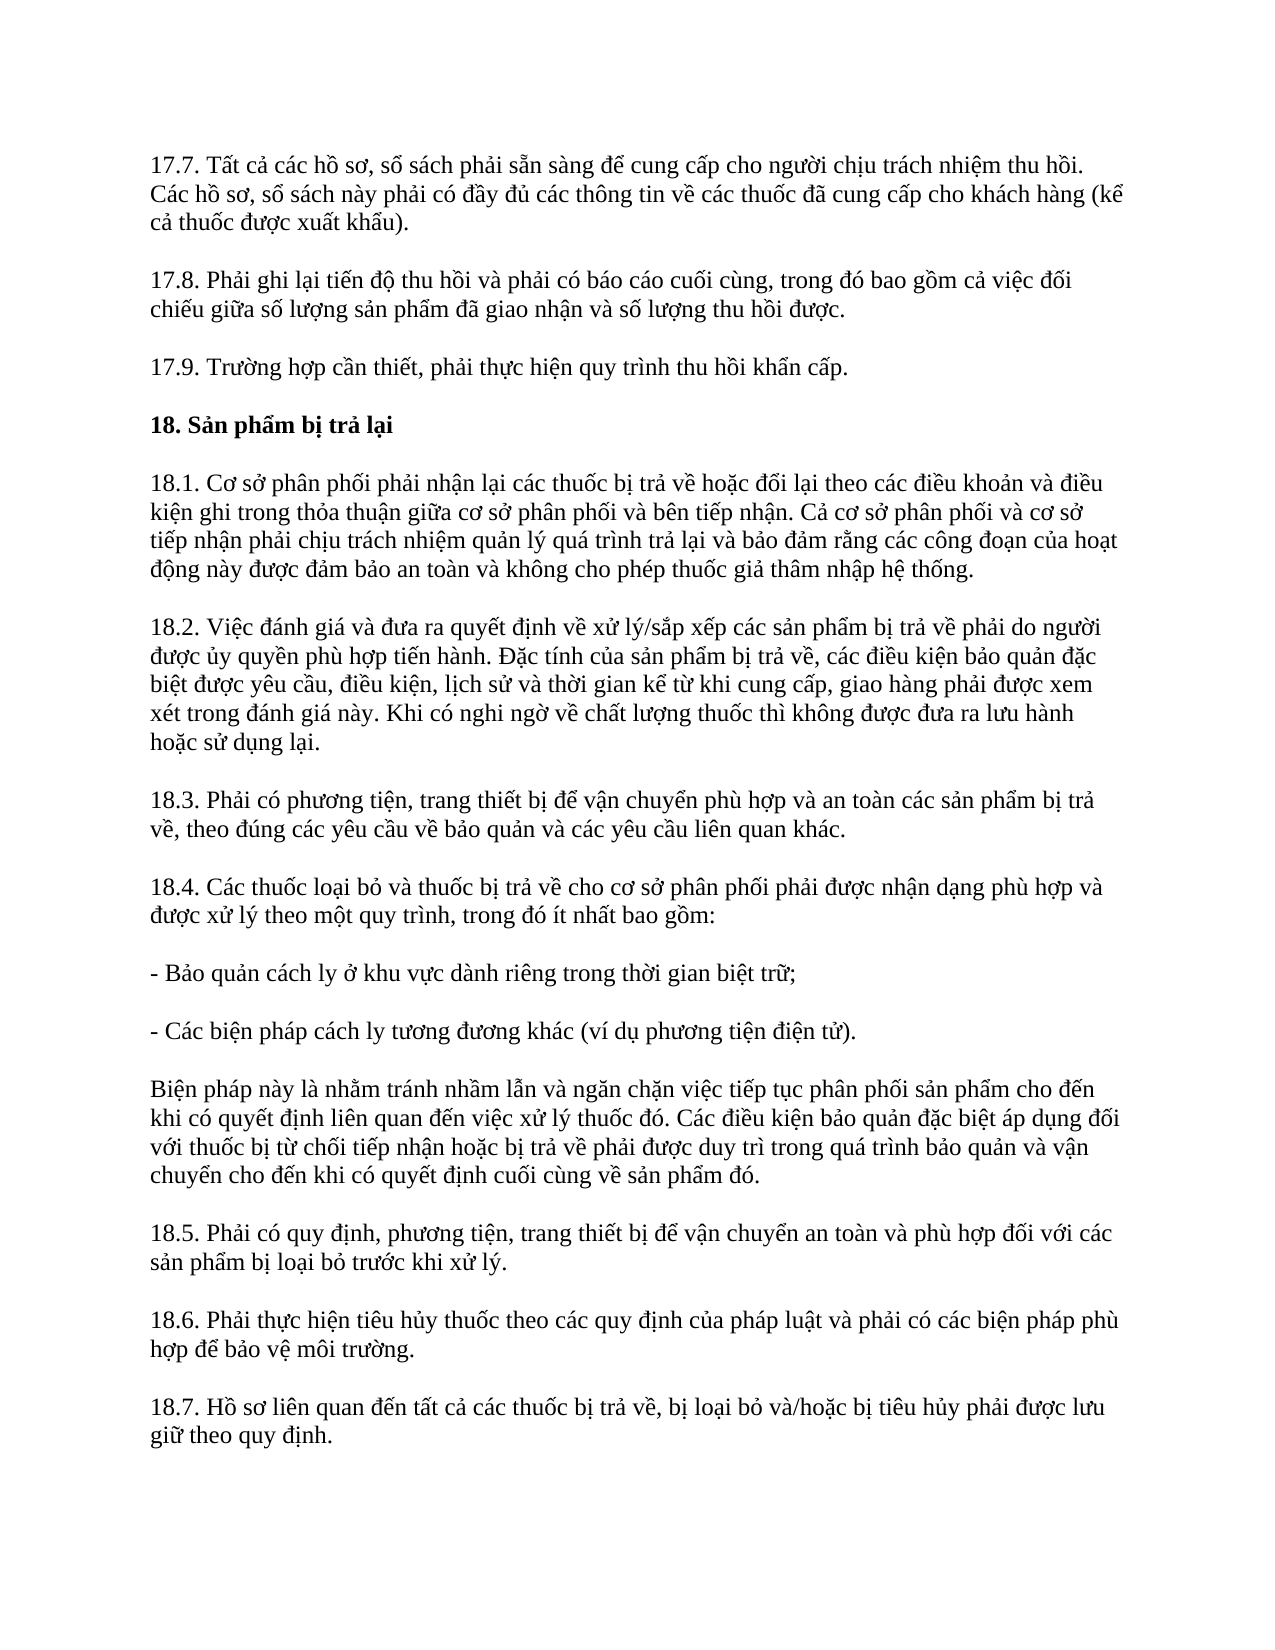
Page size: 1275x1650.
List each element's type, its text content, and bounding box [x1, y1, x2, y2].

text 18.7. Hồ sơ liên quan đến tất cả các thuốc bị trả về, bị loại bỏ và/hoặc bị tiêu hủy phải được lưu giữ theo quy định. [150, 1392, 1125, 1449]
text 17.7. Tất cả các hồ sơ, sổ sách phải sẵn sàng để cung cấp cho người chịu trách nhiệm thu hồi. Các hồ sơ, sổ sách này phải có đầy đủ các thông tin về các thuốc đã cung cấp cho khách hàng (kể cả thuốc được xuất khẩu). [150, 150, 1125, 236]
text 17.9. Trường hợp cần thiết, phải thực hiện quy trình thu hồi khẩn cấp. [150, 352, 1125, 381]
text - Bảo quản cách ly ở khu vực dành riêng trong thời gian biệt trữ; [150, 958, 1125, 987]
text 18. Sản phẩm bị trả lại [150, 410, 1125, 439]
text 17.8. Phải ghi lại tiến độ thu hồi và phải có báo cáo cuối cùng, trong đó bao gồm cả việc đối chiếu giữa số lượng sản phẩm đã giao nhận và số lượng thu hồi được. [150, 265, 1125, 323]
text 18.4. Các thuốc loại bỏ và thuốc bị trả về cho cơ sở phân phối phải được nhận dạng phù hợp và được xử lý theo một quy trình, trong đó ít nhất bao gồm: [150, 872, 1125, 929]
text 18.5. Phải có quy định, phương tiện, trang thiết bị để vận chuyển an toàn và phù hợp đối với các sản phẩm bị loại bỏ trước khi xử lý. [150, 1218, 1125, 1276]
text 18.1. Cơ sở phân phối phải nhận lại các thuốc bị trả về hoặc đổi lại theo các điều khoản và điều kiện ghi trong thỏa thuận giữa cơ sở phân phối và bên tiếp nhận. Cả cơ sở phân phối và cơ sở tiếp nhận phải chịu trách nhiệm quản lý quá trình trả lại và bảo đảm rằng các công đoạn của hoạt động này được đảm bảo an toàn và không cho phép thuốc giả thâm nhập hệ thống. [150, 468, 1125, 583]
text 18.3. Phải có phương tiện, trang thiết bị để vận chuyển phù hợp và an toàn các sản phẩm bị trả về, theo đúng các yêu cầu về bảo quản và các yêu cầu liên quan khác. [150, 785, 1125, 842]
text 18.2. Việc đánh giá và đưa ra quyết định về xử lý/sắp xếp các sản phẩm bị trả về phải do người được ủy quyền phù hợp tiến hành. Đặc tính của sản phẩm bị trả về, các điều kiện bảo quản đặc biệt được yêu cầu, điều kiện, lịch sử và thời gian kể từ khi cung cấp, giao hàng phải được xem xét trong đánh giá này. Khi có nghi ngờ về chất lượng thuốc thì không được đưa ra lưu hành hoặc sử dụng lại. [150, 612, 1125, 756]
text Biện pháp này là nhằm tránh nhầm lẫn và ngăn chặn việc tiếp tục phân phối sản phẩm cho đến khi có quyết định liên quan đến việc xử lý thuốc đó. Các điều kiện bảo quản đặc biệt áp dụng đối với thuốc bị từ chối tiếp nhận hoặc bị trả về phải được duy trì trong quá trình bảo quản và vận chuyển cho đến khi có quyết định cuối cùng về sản phẩm đó. [150, 1074, 1125, 1189]
text - Các biện pháp cách ly tương đương khác (ví dụ phương tiện điện tử). [150, 1016, 1125, 1045]
text 18.6. Phải thực hiện tiêu hủy thuốc theo các quy định của pháp luật và phải có các biện pháp phù hợp để bảo vệ môi trường. [150, 1305, 1125, 1362]
